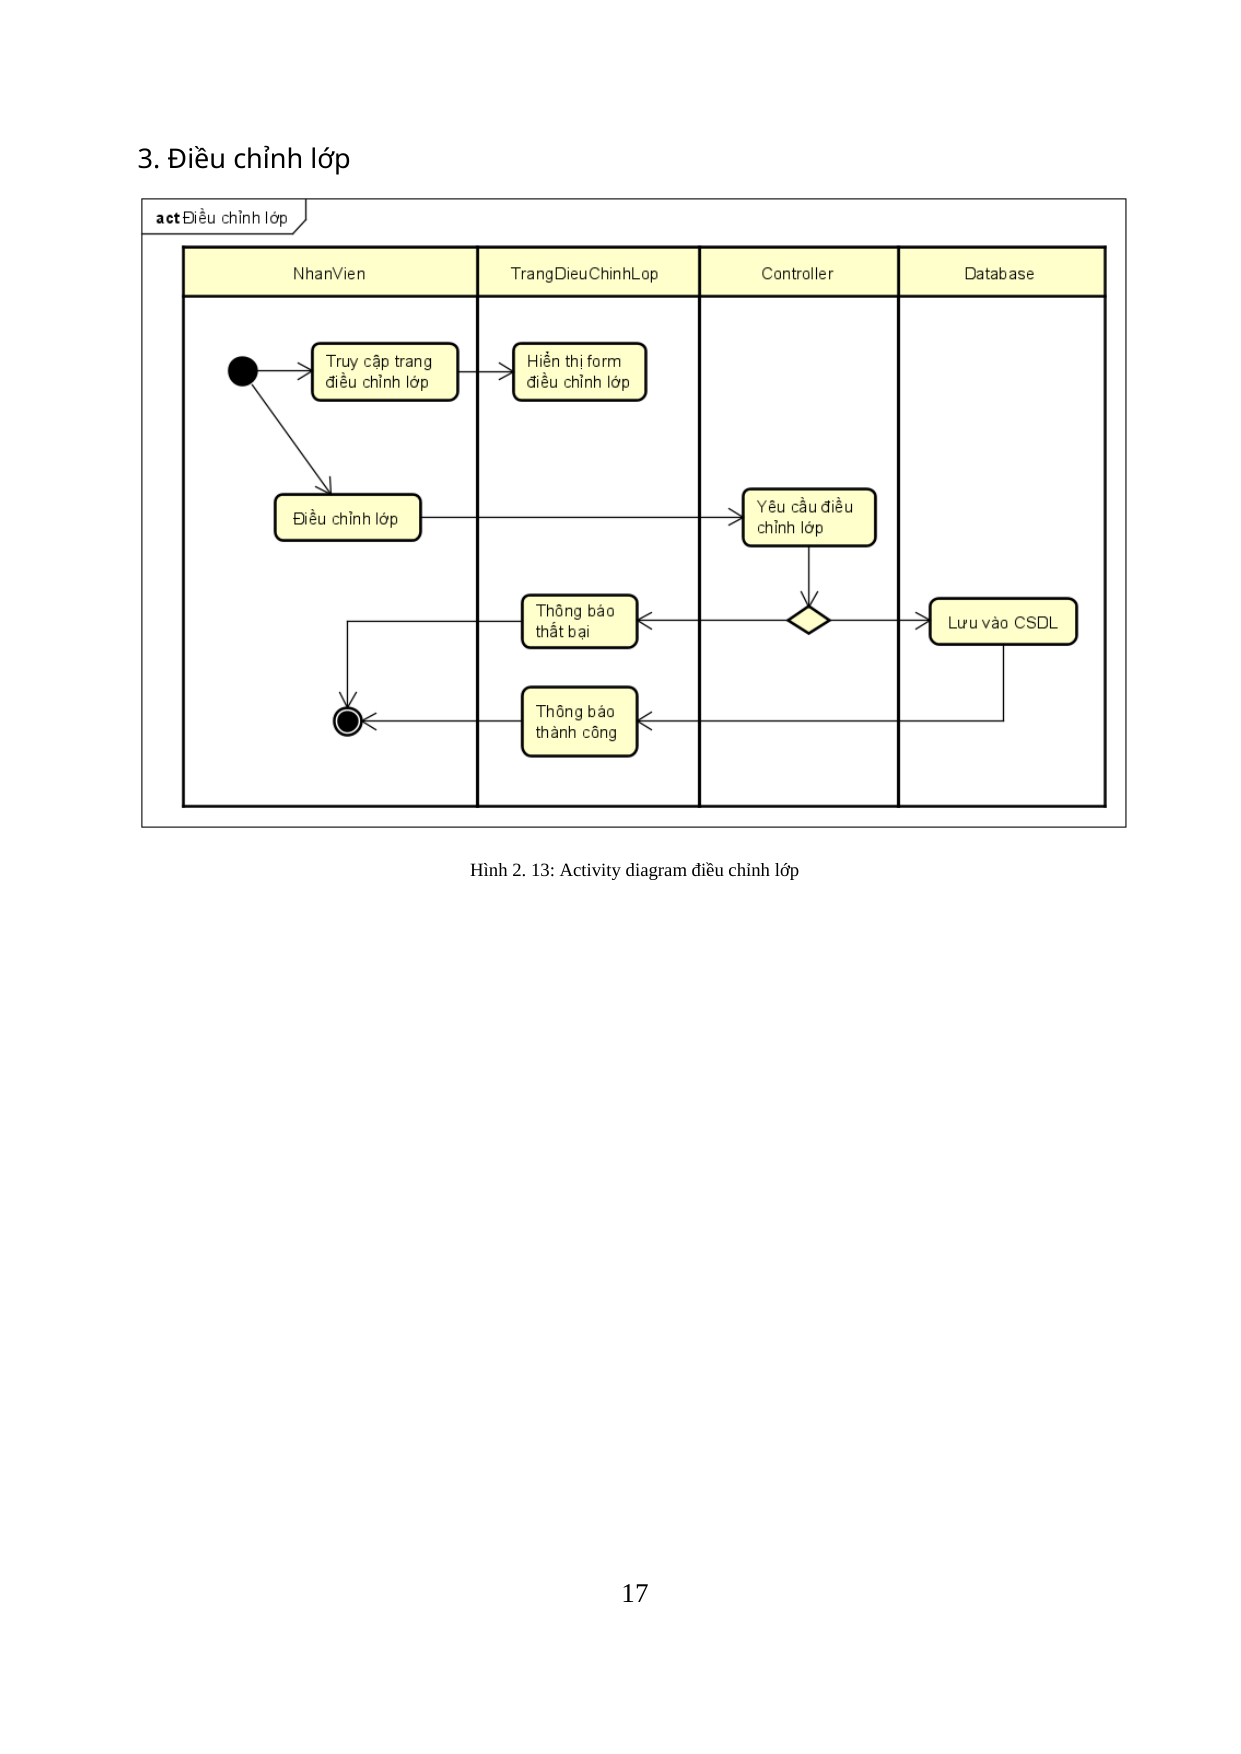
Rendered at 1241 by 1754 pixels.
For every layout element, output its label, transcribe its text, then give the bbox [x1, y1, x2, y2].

picture [137, 195, 1132, 831]
text Hình 2. 13: Activity diagram điều chỉnh lớp [137, 859, 1132, 881]
subtitle 3. Điều chỉnh lớp [137, 139, 1132, 176]
